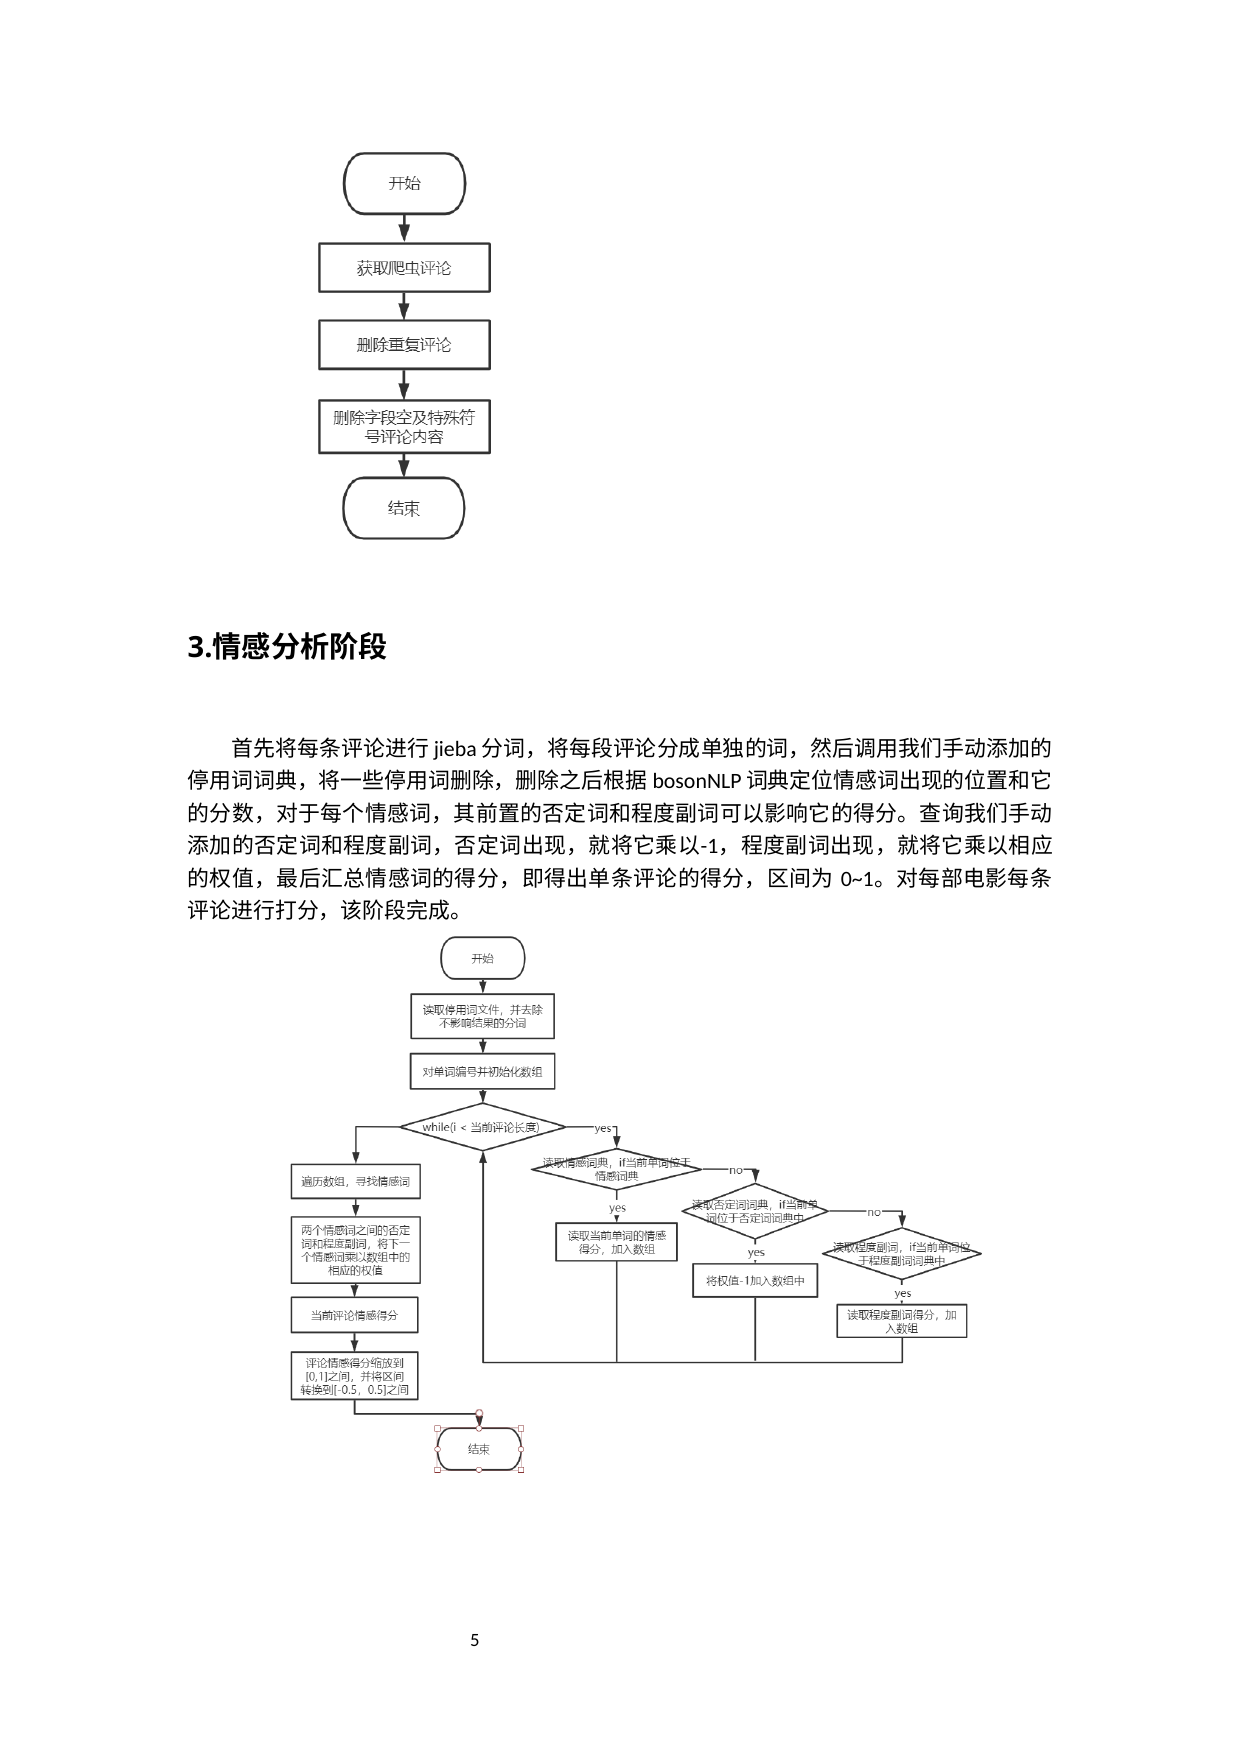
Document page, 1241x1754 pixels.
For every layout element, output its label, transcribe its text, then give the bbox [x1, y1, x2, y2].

picture [231, 128, 571, 572]
text 首先将每条评论进行jieba分词，将每段评论分成单独的词，然后调用我们手动添加的停用词词典，将一些停用词删除，删除之后根据bosonNLP词典定位情感词出现的位置和它的分数，对于每个情感词，其前置的否定词和程度副词可以影响它的得分。查询我们手动添加的否定词和程度副词，否定词出现，就将它乘以-1，程度副词出现，就将它乘以相应的权值，最后汇总情感词的得分，即得出单条评论的得分，区间为0~1。对每部电影每条评论进行打分，该阶段完成。 [187, 731, 1053, 926]
subtitle 3.情感分析阶段 [187, 612, 1053, 677]
picture [231, 925, 1022, 1486]
